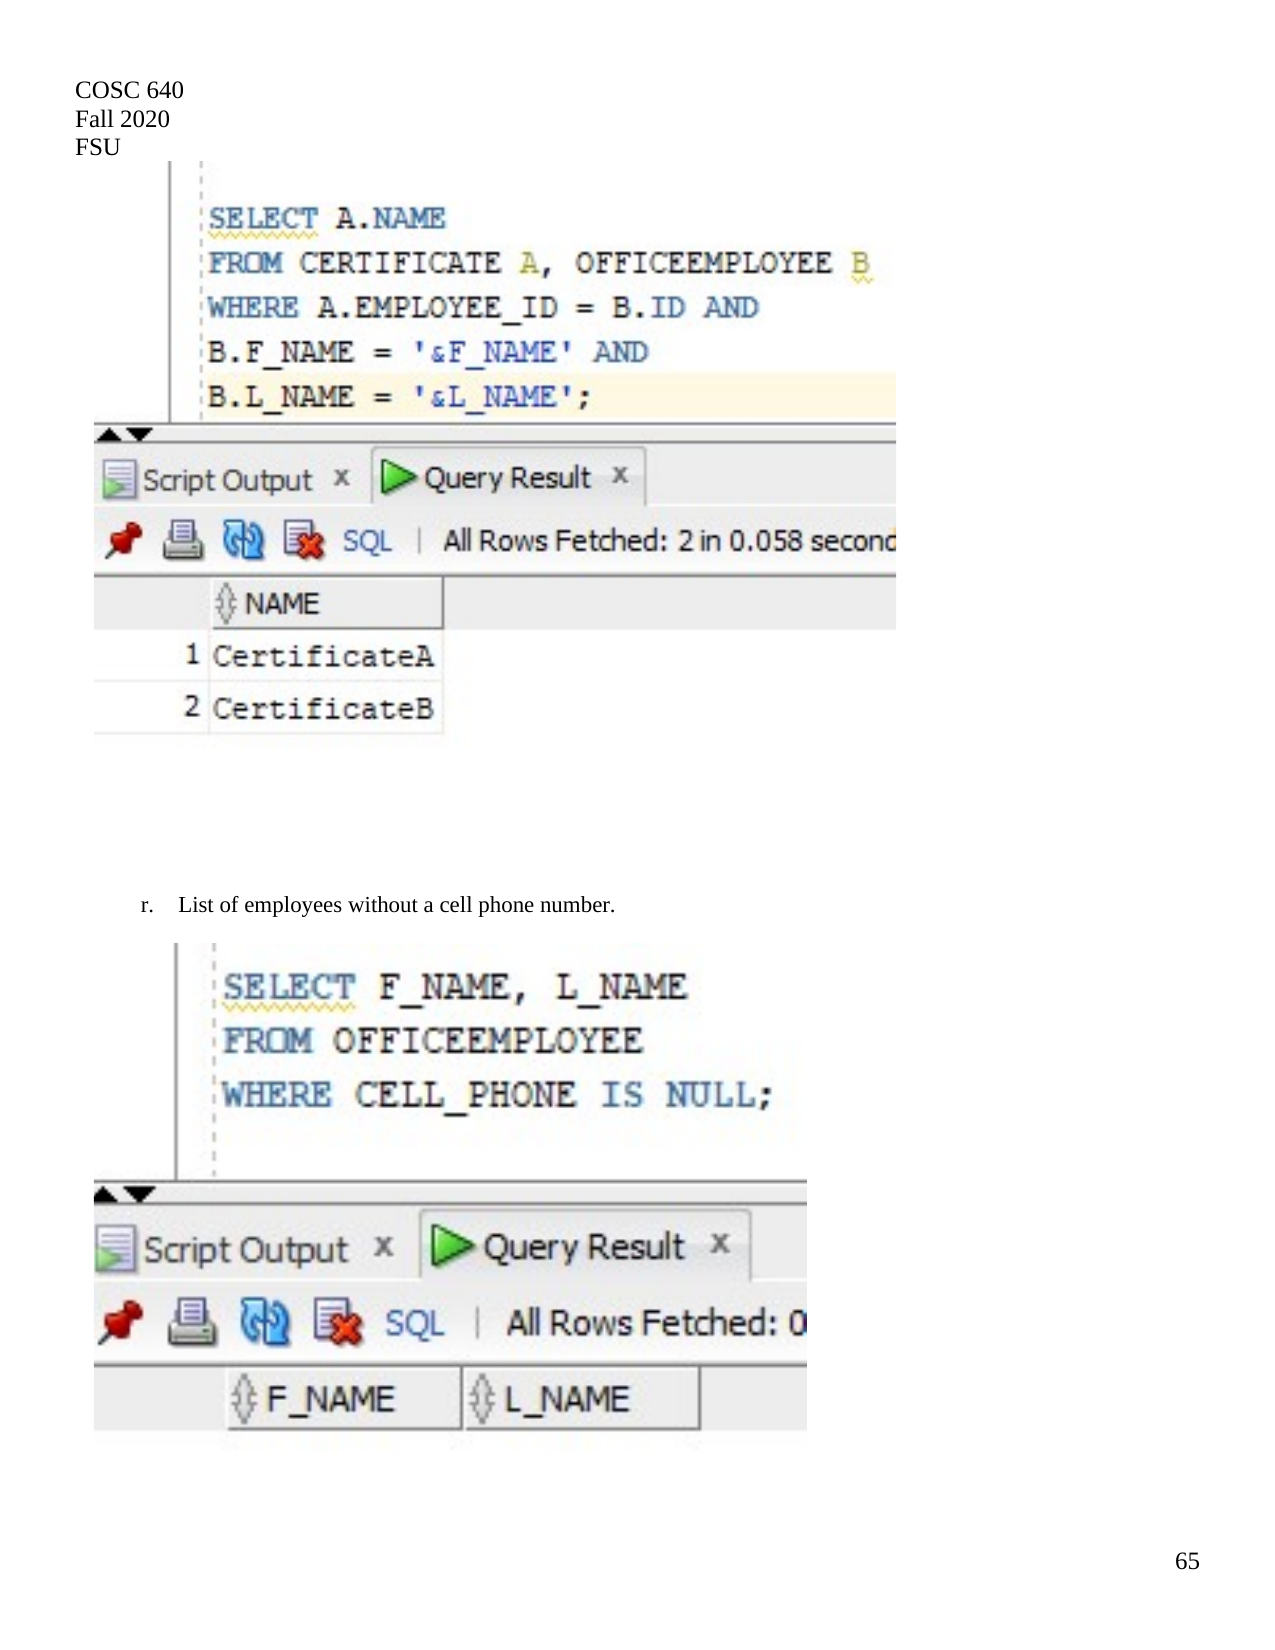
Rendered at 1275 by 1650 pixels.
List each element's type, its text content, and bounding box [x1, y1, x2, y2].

list List of employees without a cell phone number. [141, 891, 1200, 917]
